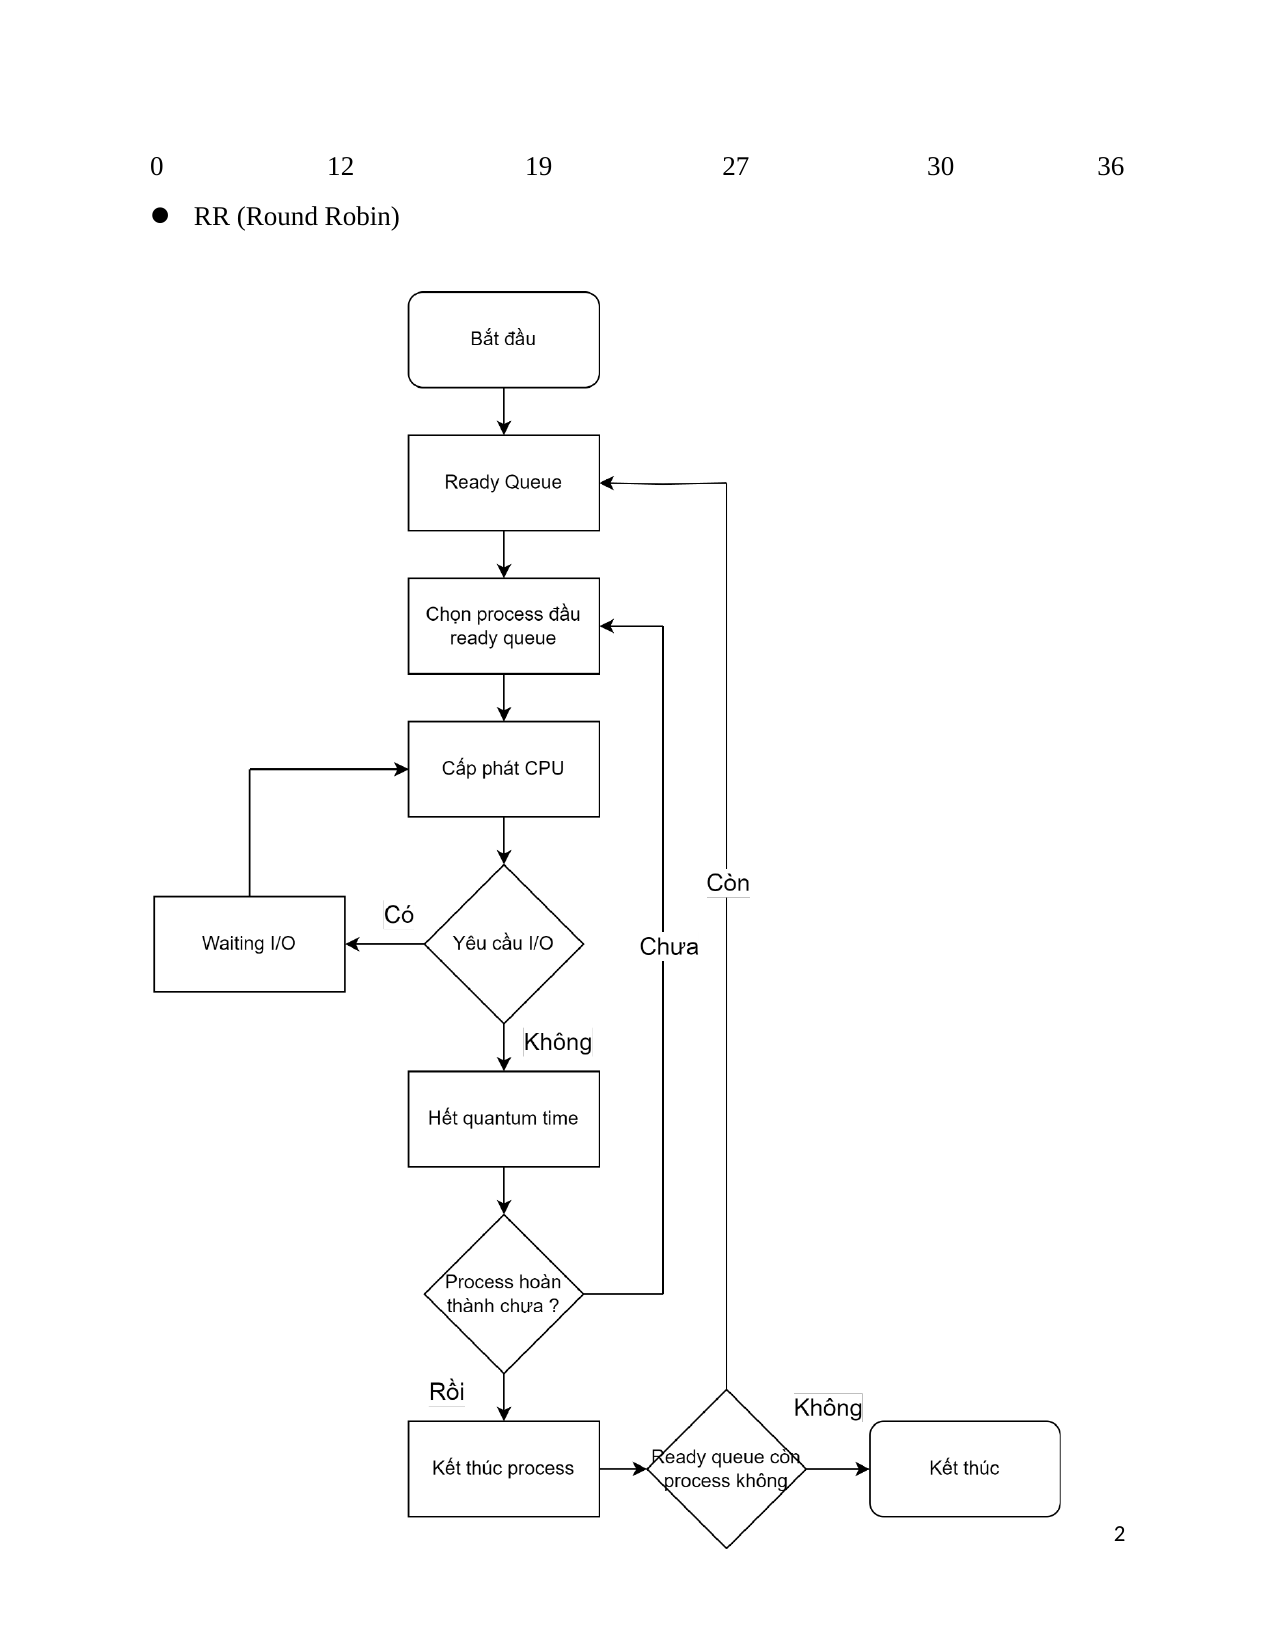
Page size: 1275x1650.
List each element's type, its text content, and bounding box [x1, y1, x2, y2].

picture [153, 291, 1061, 1549]
list 0 12 19 27 30 36 [150, 150, 1125, 181]
list RR (Round Robin) [150, 200, 1125, 231]
